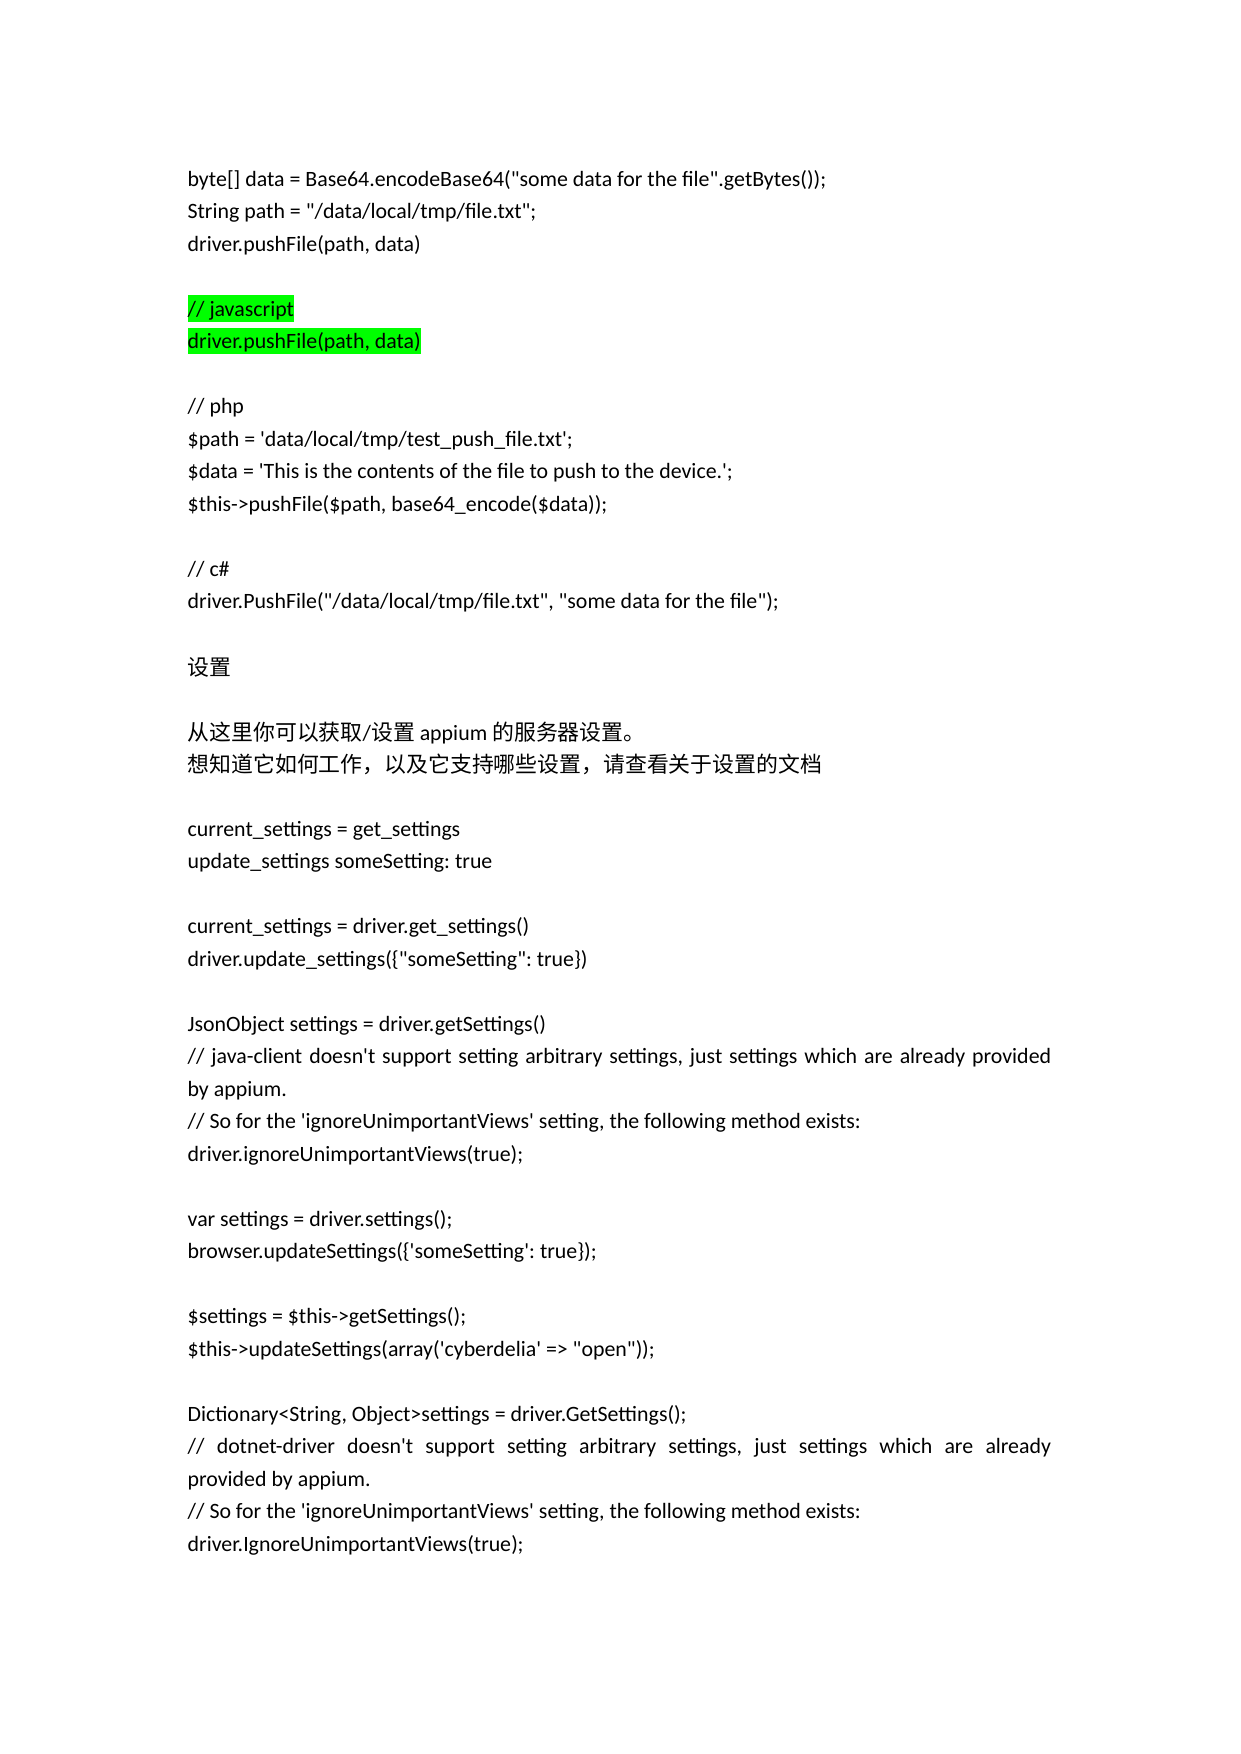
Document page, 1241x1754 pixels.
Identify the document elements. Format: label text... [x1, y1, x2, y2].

text byte[] data = Base64.encodeBase64("some data for the file".getBytes()); [187, 162, 1053, 194]
text // So for the 'ignoreUnimportantViews' setting, the following method exists: [187, 1104, 1053, 1137]
text driver.update_settings({"someSetting": true}) [187, 942, 1053, 974]
text driver.IgnoreUnimportantViews(true); [187, 1527, 1053, 1559]
text // php [187, 389, 1053, 422]
text current_settings = get_settings [187, 812, 1053, 844]
text $this->pushFile($path, base64_encode($data)); [187, 487, 1053, 519]
text $path = 'data/local/tmp/test_push_file.txt'; [187, 422, 1053, 454]
text $data = 'This is the contents of the file to push to the device.'; [187, 454, 1053, 487]
text $this->updateSettings(array('cyberdelia' => "open")); [187, 1332, 1053, 1364]
text current_settings = driver.get_settings() [187, 909, 1053, 942]
text String path = "/data/local/tmp/file.txt"; [187, 194, 1053, 227]
text // java-client doesn't support setting arbitrary settings, just settings which are already provided by appium. [187, 1039, 1053, 1104]
text // c# [187, 552, 1053, 584]
text Dictionary<String, Object>settings = driver.GetSettings(); [187, 1397, 1053, 1429]
text JsonObject settings = driver.getSettings() [187, 1007, 1053, 1039]
text 从这里你可以获取/设置 appium 的服务器设置。 [187, 714, 1053, 747]
text driver.PushFile("/data/local/tmp/file.txt", "some data for the file"); [187, 584, 1053, 617]
text // javascript [187, 292, 1053, 324]
text // So for the 'ignoreUnimportantViews' setting, the following method exists: [187, 1494, 1053, 1527]
text var settings = driver.settings(); [187, 1202, 1053, 1234]
text browser.updateSettings({'someSetting': true}); [187, 1234, 1053, 1267]
text 设置 [187, 649, 1053, 682]
text // dotnet-driver doesn't support setting arbitrary settings, just settings which are already provided by appium. [187, 1429, 1053, 1494]
text $settings = $this->getSettings(); [187, 1299, 1053, 1332]
text driver.ignoreUnimportantViews(true); [187, 1137, 1053, 1169]
text driver.pushFile(path, data) [187, 324, 1053, 357]
text 想知道它如何工作，以及它支持哪些设置，请查看关于设置的文档 [187, 747, 1053, 779]
text update_settings someSetting: true [187, 844, 1053, 877]
text driver.pushFile(path, data) [187, 227, 1053, 259]
